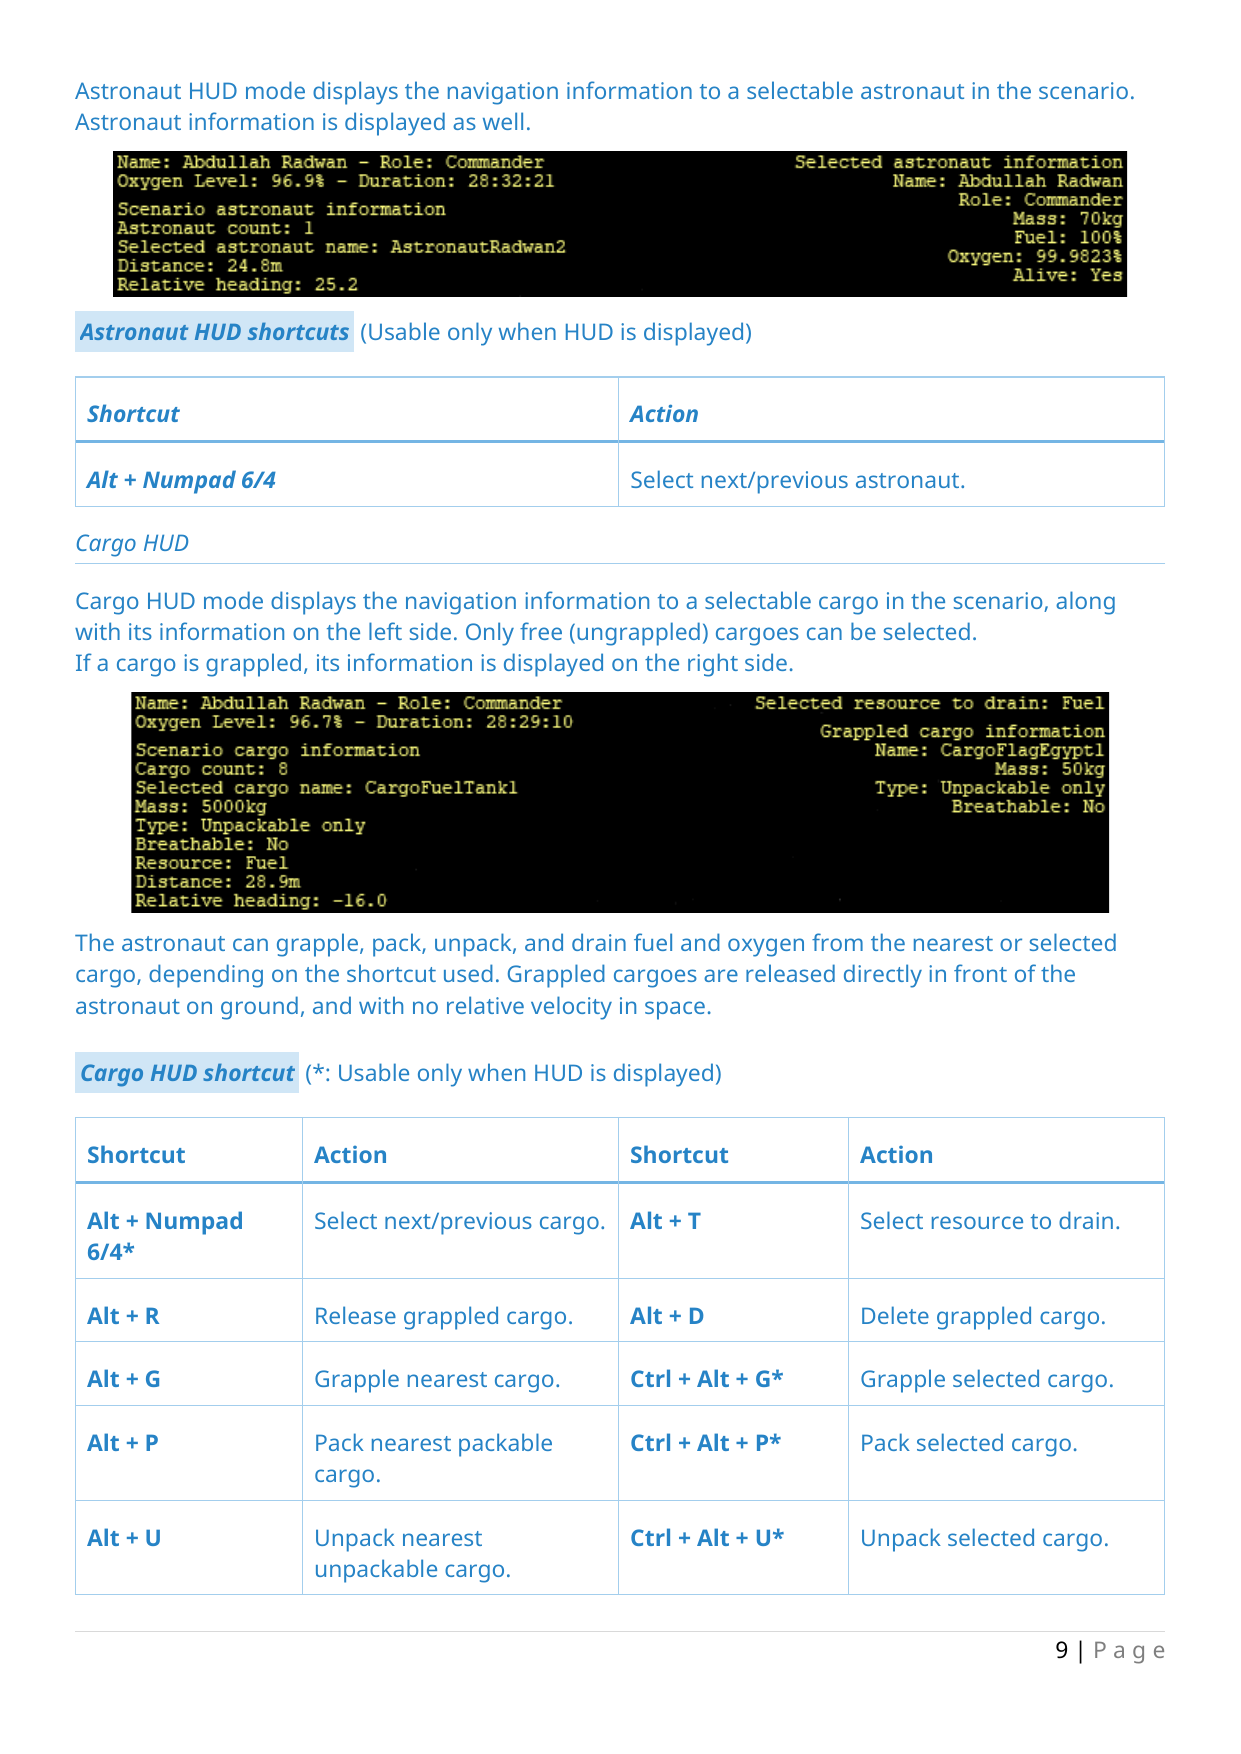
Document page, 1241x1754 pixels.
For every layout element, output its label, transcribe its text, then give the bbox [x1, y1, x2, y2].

table_cell Ctrl + Alt + P* [619, 1406, 848, 1499]
table_cell Alt + P [76, 1406, 302, 1499]
picture [113, 151, 1128, 297]
table_header Shortcut [76, 1118, 302, 1181]
table_cell Alt + R [76, 1279, 302, 1341]
table_cell Alt + Numpad 6/4* [76, 1184, 302, 1278]
subtitle Cargo HUD [75, 527, 1165, 563]
table_cell Alt + G [76, 1342, 302, 1405]
table_cell Delete grappled cargo. [849, 1279, 1164, 1341]
table_header Action [619, 378, 1164, 440]
subtitle Cargo HUD mode displays the navigation information to a selectable cargo in the scenario, along with its information on the left side. Only free (ungrappled) cargoes can be selected. [75, 585, 1165, 647]
table_cell Pack selected cargo. [849, 1406, 1164, 1499]
table_cell Select next/previous cargo. [303, 1184, 618, 1278]
table_cell Unpack selected cargo. [849, 1501, 1164, 1594]
table_cell Select resource to drain. [849, 1184, 1164, 1278]
table_cell Ctrl + Alt + G* [619, 1342, 848, 1405]
table_cell Select next/previous astronaut. [619, 443, 1164, 506]
table_cell Grapple selected cargo. [849, 1342, 1164, 1405]
table_cell Pack nearest packable cargo. [303, 1406, 618, 1499]
subtitle Cargo HUD shortcut (*: Usable only when HUD is displayed) [299, 1052, 1165, 1093]
table_header Action [303, 1118, 618, 1181]
subtitle Astronaut HUD mode displays the navigation information to a selectable astronaut in the scenario. Astronaut information is displayed as well. [75, 75, 1165, 137]
table_header Shortcut [619, 1118, 848, 1181]
subtitle The astronaut can grapple, pack, unpack, and drain fuel and oxygen from the nearest or selected cargo, depending on the shortcut used. Grappled cargoes are released directly in front of the astronaut on ground, and with no relative velocity in space. [75, 927, 1165, 1021]
table_cell Alt + Numpad 6/4 [76, 443, 618, 506]
subtitle Astronaut HUD shortcuts (Usable only when HUD is displayed) [354, 311, 1165, 352]
table_cell Alt + D [619, 1279, 848, 1341]
table_header Shortcut [76, 378, 618, 440]
picture [131, 692, 1110, 913]
table_cell Release grappled cargo. [303, 1279, 618, 1341]
table_cell Unpack nearest unpackable cargo. [303, 1501, 618, 1594]
table_header Action [849, 1118, 1164, 1181]
table_cell Alt + T [619, 1184, 848, 1278]
subtitle If a cargo is grappled, its information is displayed on the right side. [75, 647, 1165, 678]
table_cell Alt + U [76, 1501, 302, 1594]
table_cell Ctrl + Alt + U* [619, 1501, 848, 1594]
table_cell Grapple nearest cargo. [303, 1342, 618, 1405]
